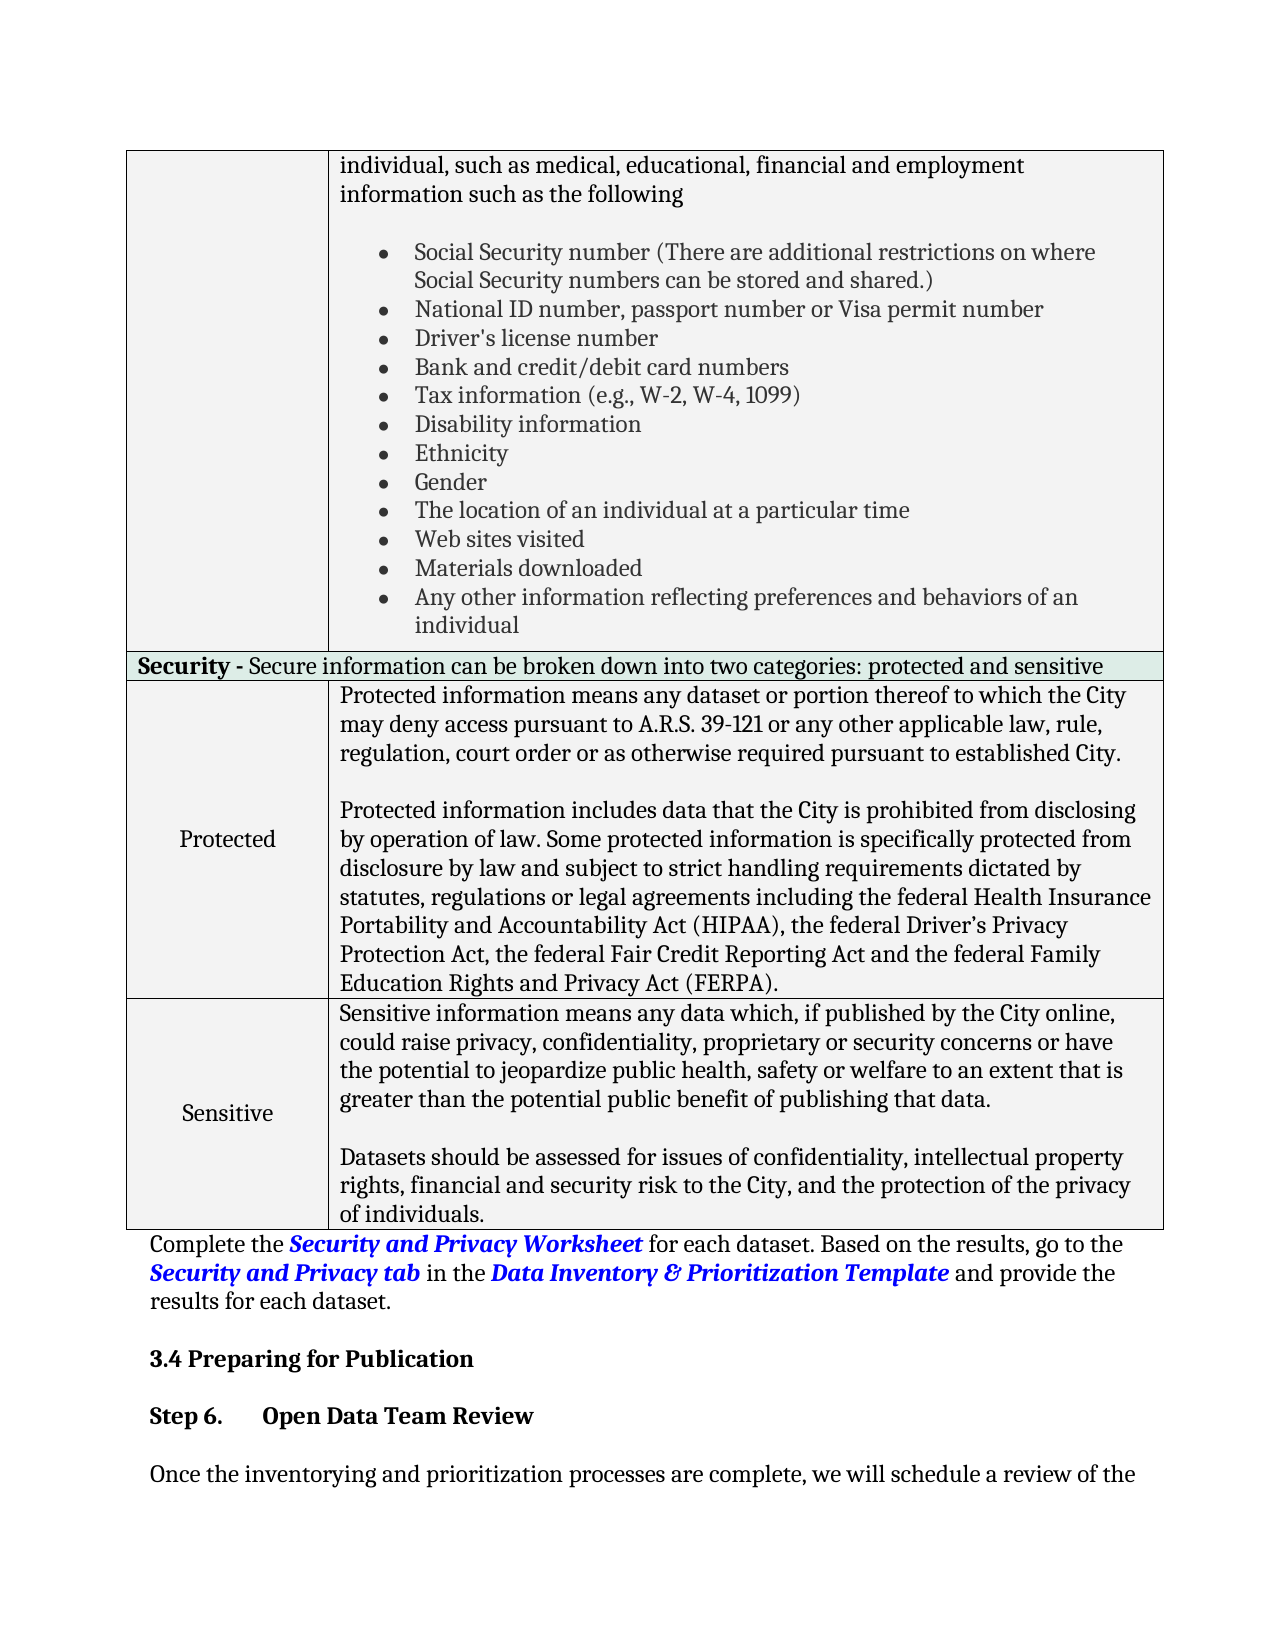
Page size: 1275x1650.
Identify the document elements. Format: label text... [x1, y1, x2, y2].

text Complete the Security and Privacy Worksheet for each dataset. Based on the results, go to the Security and Privacy tab in the Data Inventory & Prioritization Template and provide the results for each dataset. [150, 1230, 1162, 1316]
list Open Data Team Review [150, 1402, 1162, 1431]
table_cell Protected [127, 681, 328, 998]
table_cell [329, 151, 1163, 651]
table_cell Sensitive information means any data which, if published by the City online, could raise privacy, confidentiality, proprietary or security concerns or have the potential to jeopardize public health, safety or welfare to an extent that is greater than the potential public benefit of publishing that data. Datasets should be assessed for issues of confidentiality, intellectual property rights, financial and security risk to the City, and the protection of the privacy of individuals. [329, 999, 1163, 1229]
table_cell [127, 151, 328, 651]
table_cell Security - Secure information can be broken down into two categories: protected and sensitive [127, 652, 1163, 680]
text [150, 1460, 1162, 1488]
table_cell Protected information means any dataset or portion thereof to which the City may deny access pursuant to A.R.S. 39-121 or any other applicable law, rule, regulation, court order or as otherwise required pursuant to established City. Protected information includes data that the City is prohibited from disclosing by operation of law. Some protected information is specifically protected from disclosure by law and subject to strict handling requirements dictated by statutes, regulations or legal agreements including the federal Health Insurance Portability and Accountability Act (HIPAA), the federal Driver’s Privacy Protection Act, the federal Fair Credit Reporting Act and the federal Family Education Rights and Privacy Act (FERPA). [329, 681, 1163, 998]
subtitle 3.4 Preparing for Publication [150, 1345, 1162, 1373]
table_cell Sensitive [127, 999, 328, 1229]
